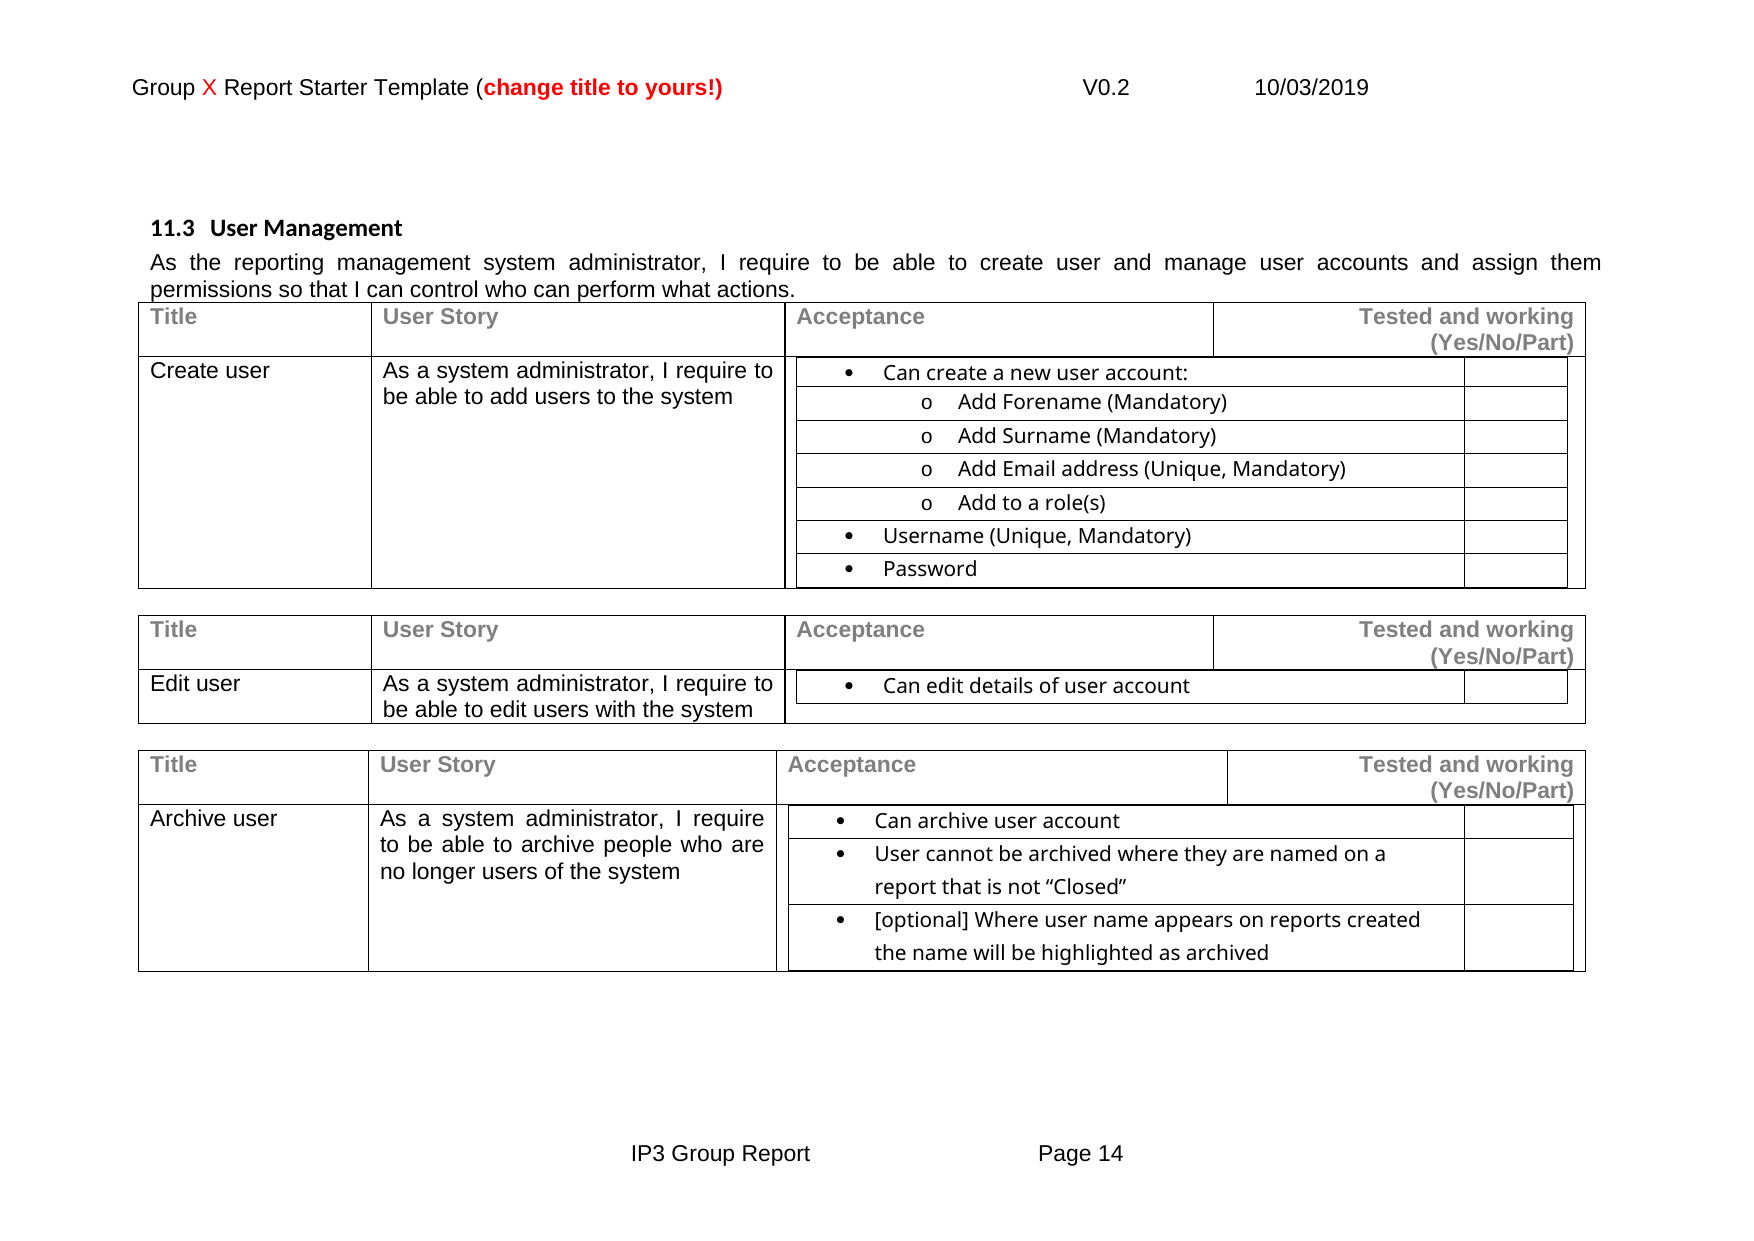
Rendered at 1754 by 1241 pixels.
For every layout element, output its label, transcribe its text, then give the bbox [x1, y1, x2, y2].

table_cell [1465, 421, 1567, 453]
table_cell As a system administrator, I require to be able to add users to the system [372, 357, 784, 588]
table_cell [1465, 839, 1573, 904]
table_cell [1465, 358, 1567, 386]
table_cell As a system administrator, I require to be able to archive people who are no longer users of the system [369, 805, 776, 971]
table_cell [777, 805, 788, 971]
table_cell [1465, 806, 1573, 838]
table_cell Edit user [139, 670, 371, 723]
table_cell As a system administrator, I require to be able to edit users with the system [372, 670, 784, 723]
table_cell Archive user [139, 805, 368, 971]
table_header Tested and working (Yes/No/Part) [1214, 616, 1585, 669]
table_cell [1465, 454, 1567, 487]
table_cell [797, 488, 1464, 520]
table_cell [797, 387, 1464, 420]
table_cell [1465, 521, 1567, 553]
table_cell [1465, 905, 1573, 970]
text As the reporting management system administrator, I require to be able to create user and manage user accounts and assign them permissions so that I can control who can perform what actions. [150, 249, 1604, 302]
table_header User Story [372, 303, 784, 356]
table_cell [786, 670, 1585, 723]
table_cell [797, 554, 1464, 587]
table_header Title [139, 303, 371, 356]
table_cell [1465, 554, 1567, 587]
table_header Acceptance [786, 303, 1213, 356]
table_header User Story [372, 616, 784, 669]
table_cell [797, 454, 1464, 487]
table_cell [797, 358, 1464, 386]
table_header Title [139, 751, 368, 804]
table_cell [797, 421, 1464, 453]
table_cell [789, 839, 1464, 904]
table_cell [1465, 488, 1567, 520]
table_cell Create user [139, 357, 371, 588]
table_header Tested and working (Yes/No/Part) [1214, 303, 1585, 356]
table_cell [786, 357, 796, 588]
table_cell [1568, 357, 1585, 588]
table_header Tested and working (Yes/No/Part) [1228, 751, 1585, 804]
table_header Acceptance [786, 616, 1213, 669]
table_cell [1465, 387, 1567, 420]
table_header Acceptance [777, 751, 1227, 804]
table_cell [1574, 805, 1585, 971]
subtitle User Management [150, 212, 1604, 243]
table_header Title [139, 616, 371, 669]
table_cell [797, 521, 1464, 553]
table_cell [789, 905, 1464, 970]
table_cell [789, 806, 1464, 838]
table_header User Story [369, 751, 776, 804]
